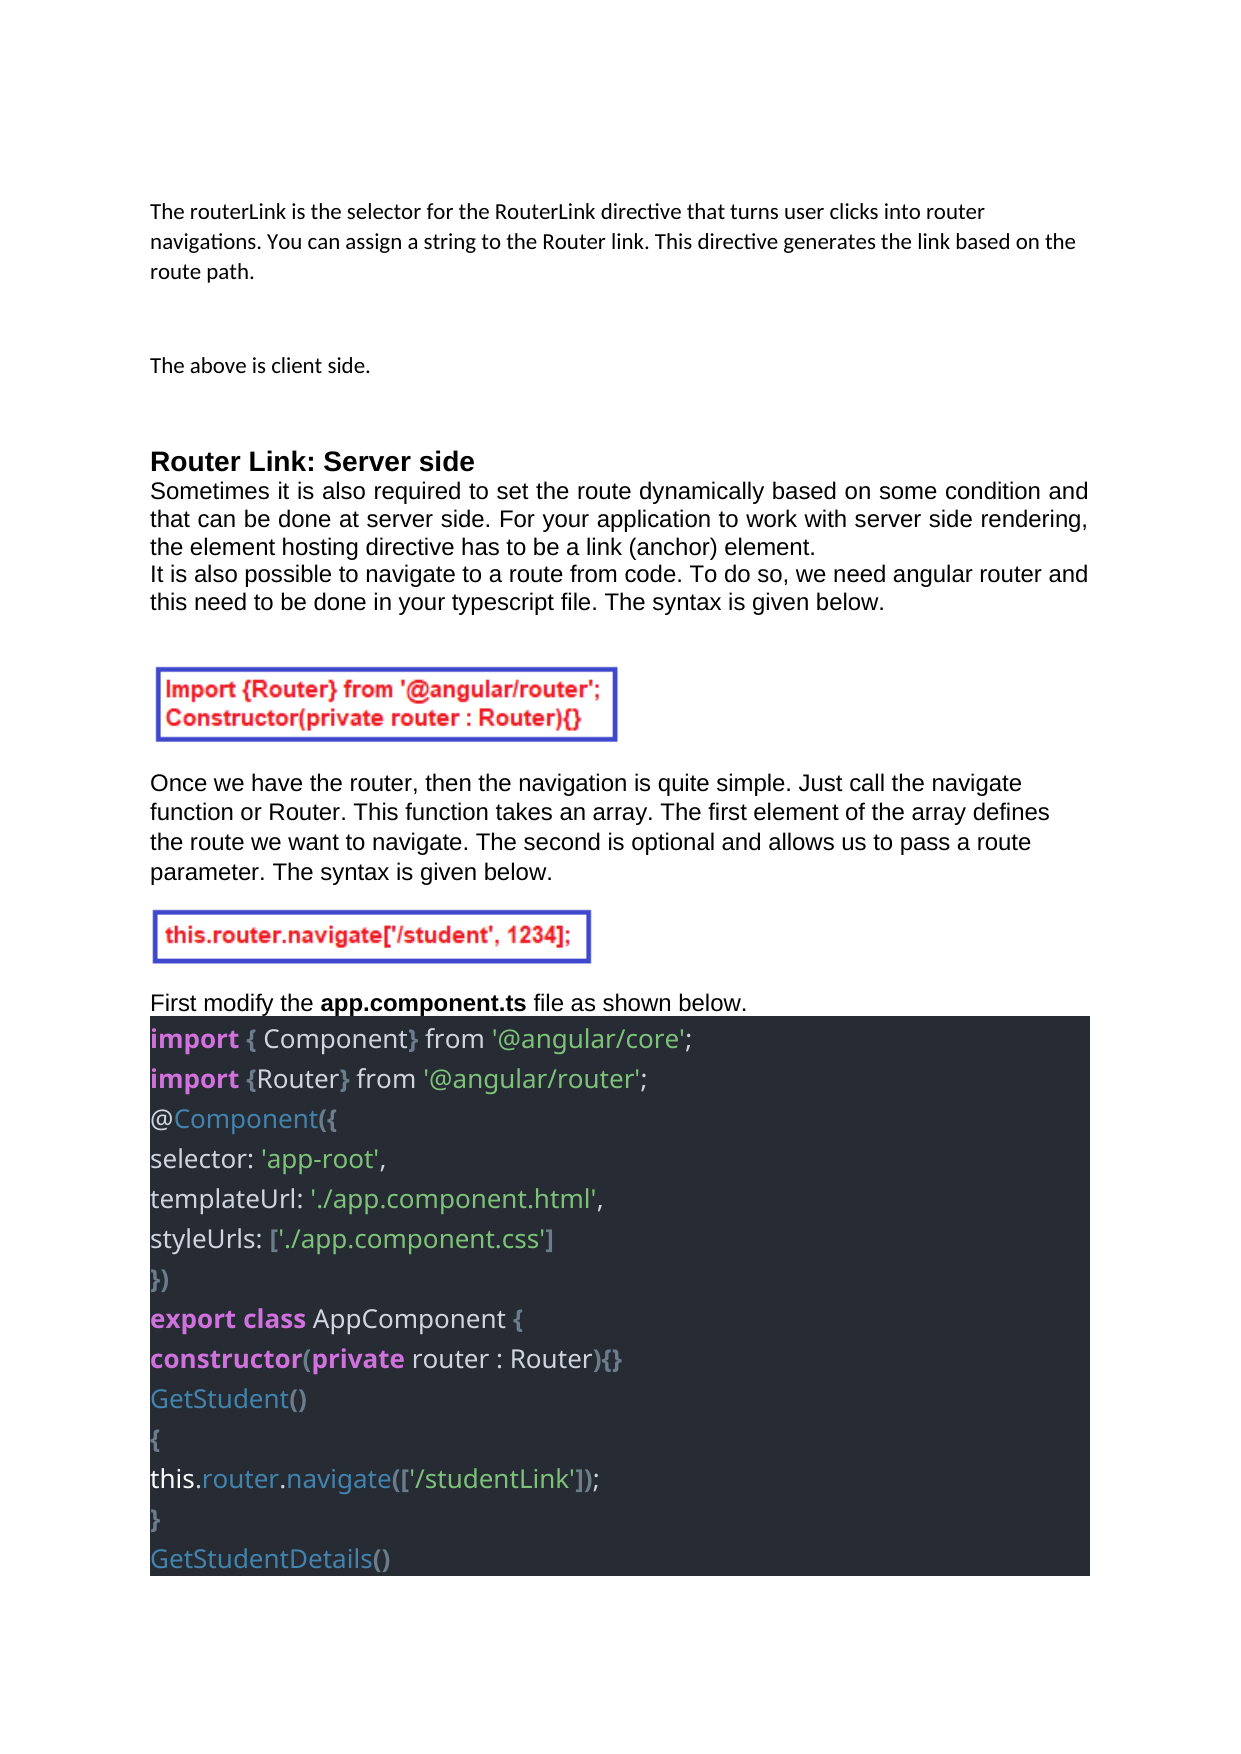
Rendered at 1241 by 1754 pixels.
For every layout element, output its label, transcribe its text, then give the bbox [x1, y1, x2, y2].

text styleUrls: ['./app.component.css'] [150, 1216, 1090, 1256]
text selector: 'app-root', [150, 1136, 1090, 1176]
text export class AppComponent { [150, 1296, 1090, 1336]
text templateUrl: './app.component.html', [150, 1176, 1090, 1216]
text It is also possible to navigate to a route from code. To do so, we need angular router and this need to be done in your typescript file. The syntax is given below. [150, 560, 1090, 615]
text this.router.navigate(['/studentLink']); [150, 1456, 1090, 1496]
text Sometimes it is also required to set the route dynamically based on some condition and that can be done at server side. For your application to work with server side rendering, the element hosting directive has to be a link (anchor) element. [150, 477, 1090, 560]
text First modify the app.component.ts file as shown below. [150, 989, 1090, 1016]
text } [150, 1496, 1090, 1536]
text { [150, 1416, 1090, 1456]
text import {Router} from '@angular/router'; [150, 1056, 1090, 1096]
text Router Link: Server side [150, 445, 1090, 477]
text @Component({ [150, 1096, 1090, 1136]
text constructor(private router : Router){} [150, 1336, 1090, 1376]
text GetStudentDetails() [150, 1536, 1090, 1576]
text Once we have the router, then the navigation is quite simple. Just call the navigate function or Router. This function takes an array. The first element of the array defines the route we want to navigate. The second is optional and allows us to pass a route parameter. The syntax is given below. [150, 768, 1090, 886]
text The above is client side. [150, 351, 1090, 379]
text }) [150, 1256, 1090, 1296]
picture [150, 904, 595, 970]
text import { Component} from '@angular/core'; [150, 1016, 1090, 1056]
picture [150, 662, 624, 750]
text The routerLink is the selector for the RouterLink directive that turns user clicks into router navigations. You can assign a string to the Router link. This directive generates the link based on the route path. [150, 197, 1090, 285]
text GetStudent() [150, 1376, 1090, 1416]
